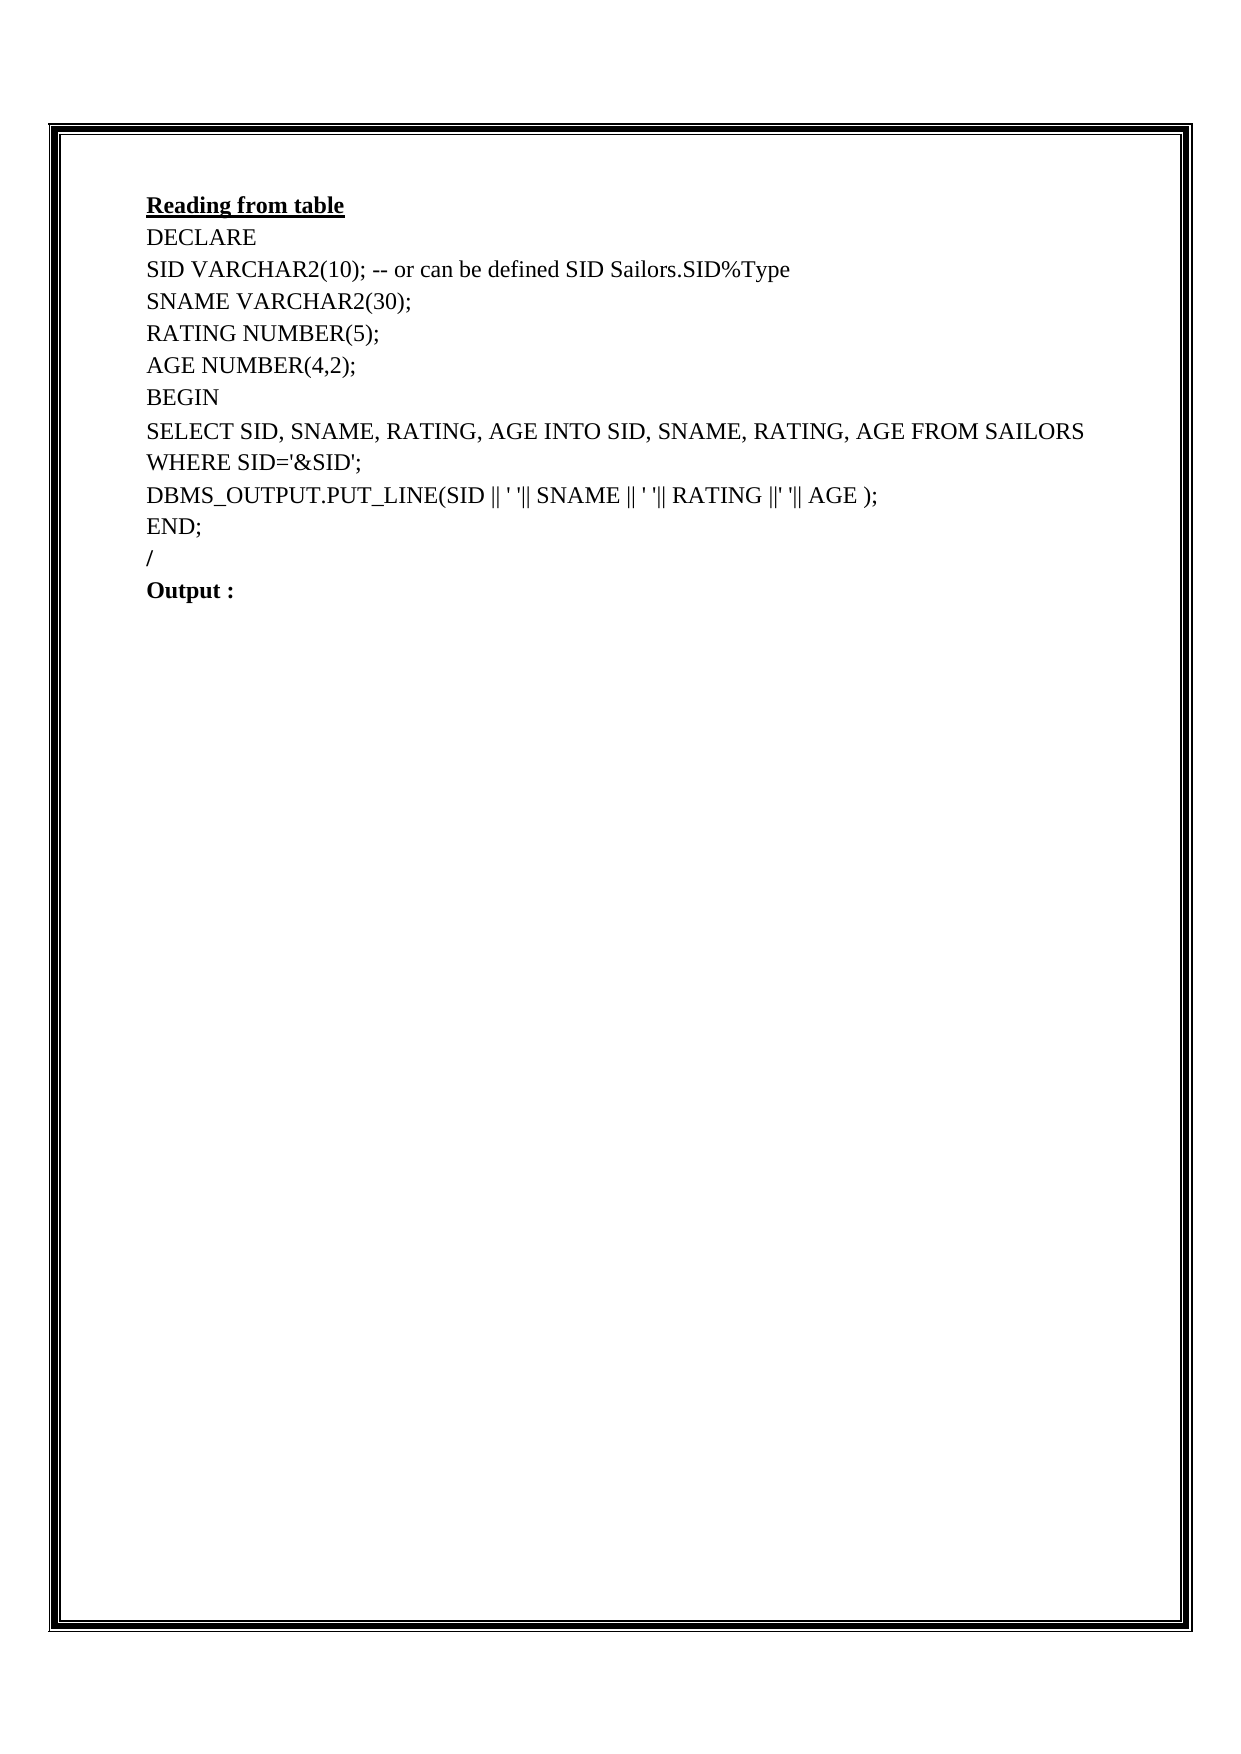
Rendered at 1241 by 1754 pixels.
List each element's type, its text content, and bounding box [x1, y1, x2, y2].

text Reading from table [146, 191, 1138, 219]
text SID VARCHAR2(10); -- or can be defined SID Sailors.SID%Type SNAME VARCHAR2(30); [146, 256, 823, 315]
text Output : [146, 576, 1138, 604]
text DECLARE [146, 223, 1138, 251]
text DBMS_OUTPUT.PUT_LINE(SID || ' '|| SNAME || ' '|| RATING ||' '|| AGE ); END; [146, 481, 904, 540]
subtitle / [146, 544, 1138, 572]
text SELECT SID, SNAME, RATING, AGE INTO SID, SNAME, RATING, AGE FROM SAILORS WHERE SID='&SID'; [146, 417, 1138, 475]
text RATING NUMBER(5); AGE NUMBER(4,2); BEGIN [146, 319, 410, 411]
